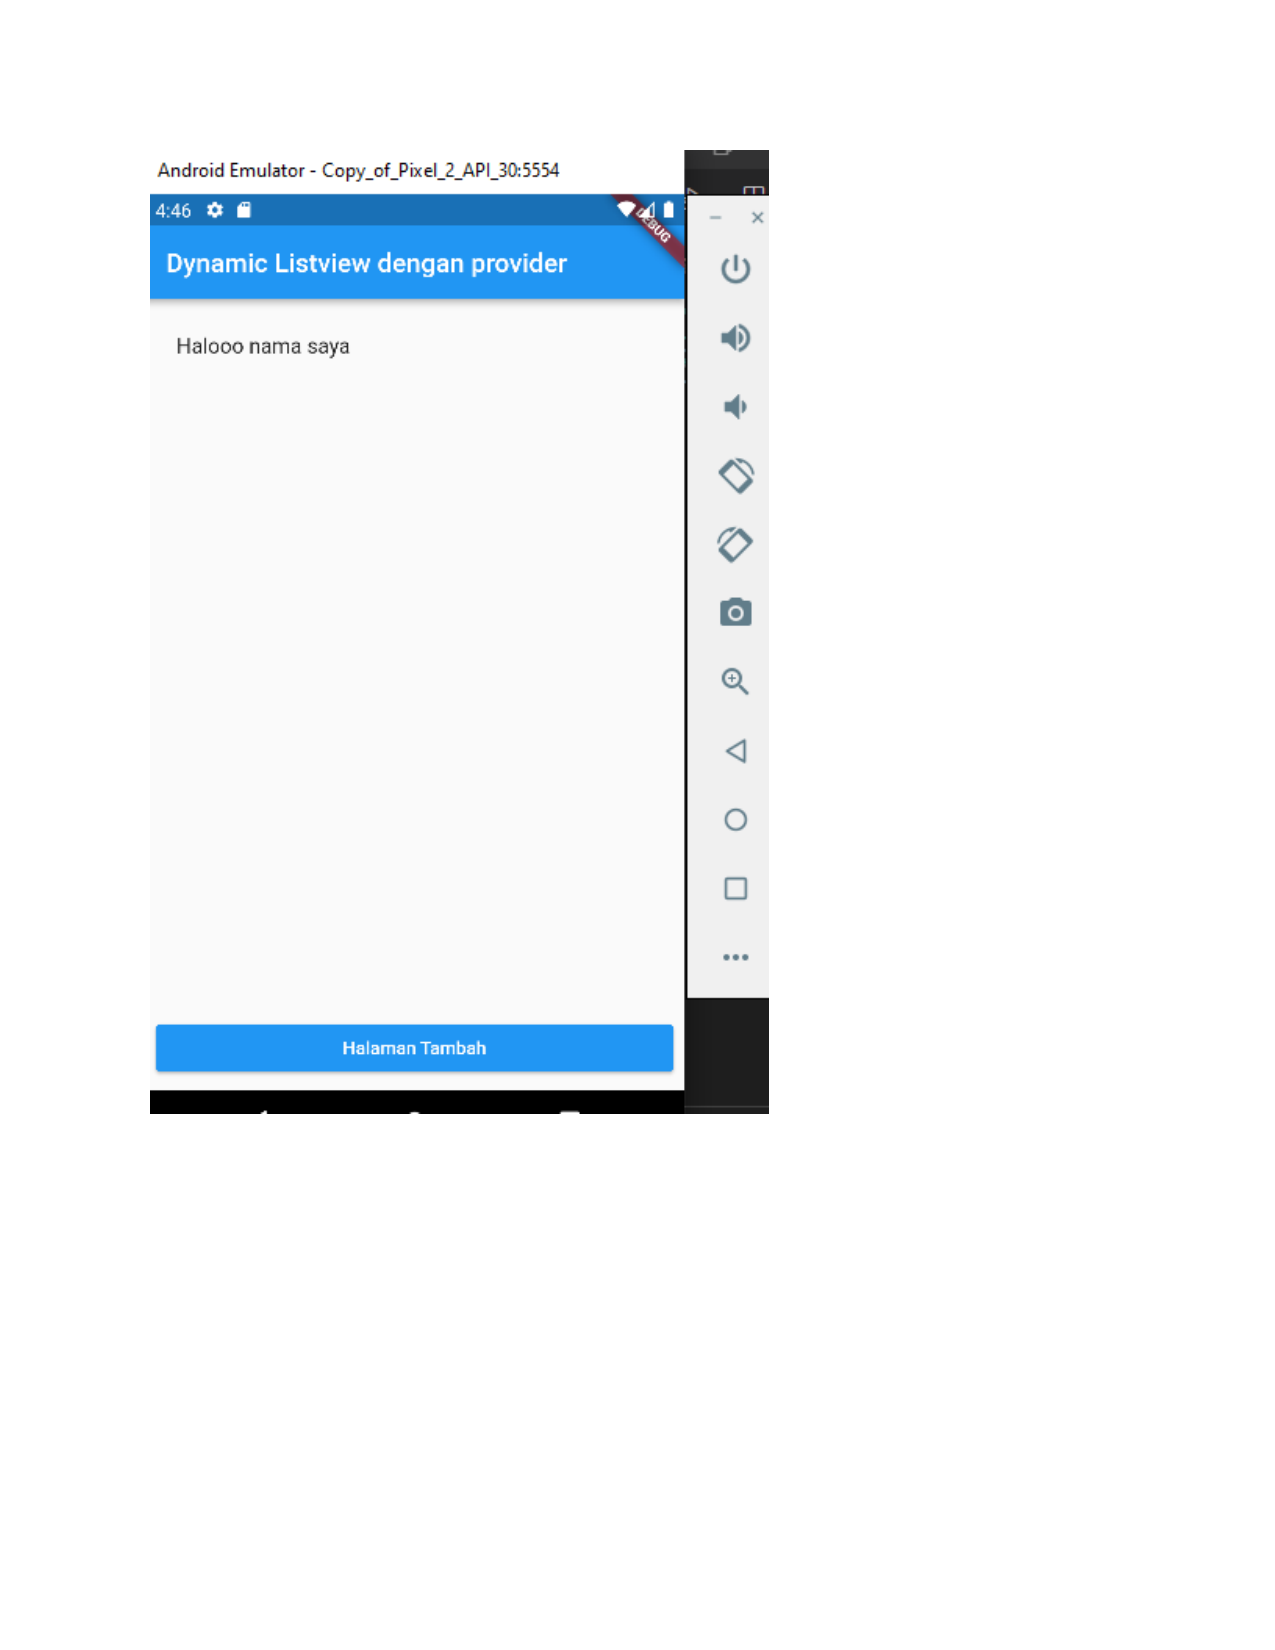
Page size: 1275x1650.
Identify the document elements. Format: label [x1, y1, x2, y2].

picture [150, 150, 769, 1114]
